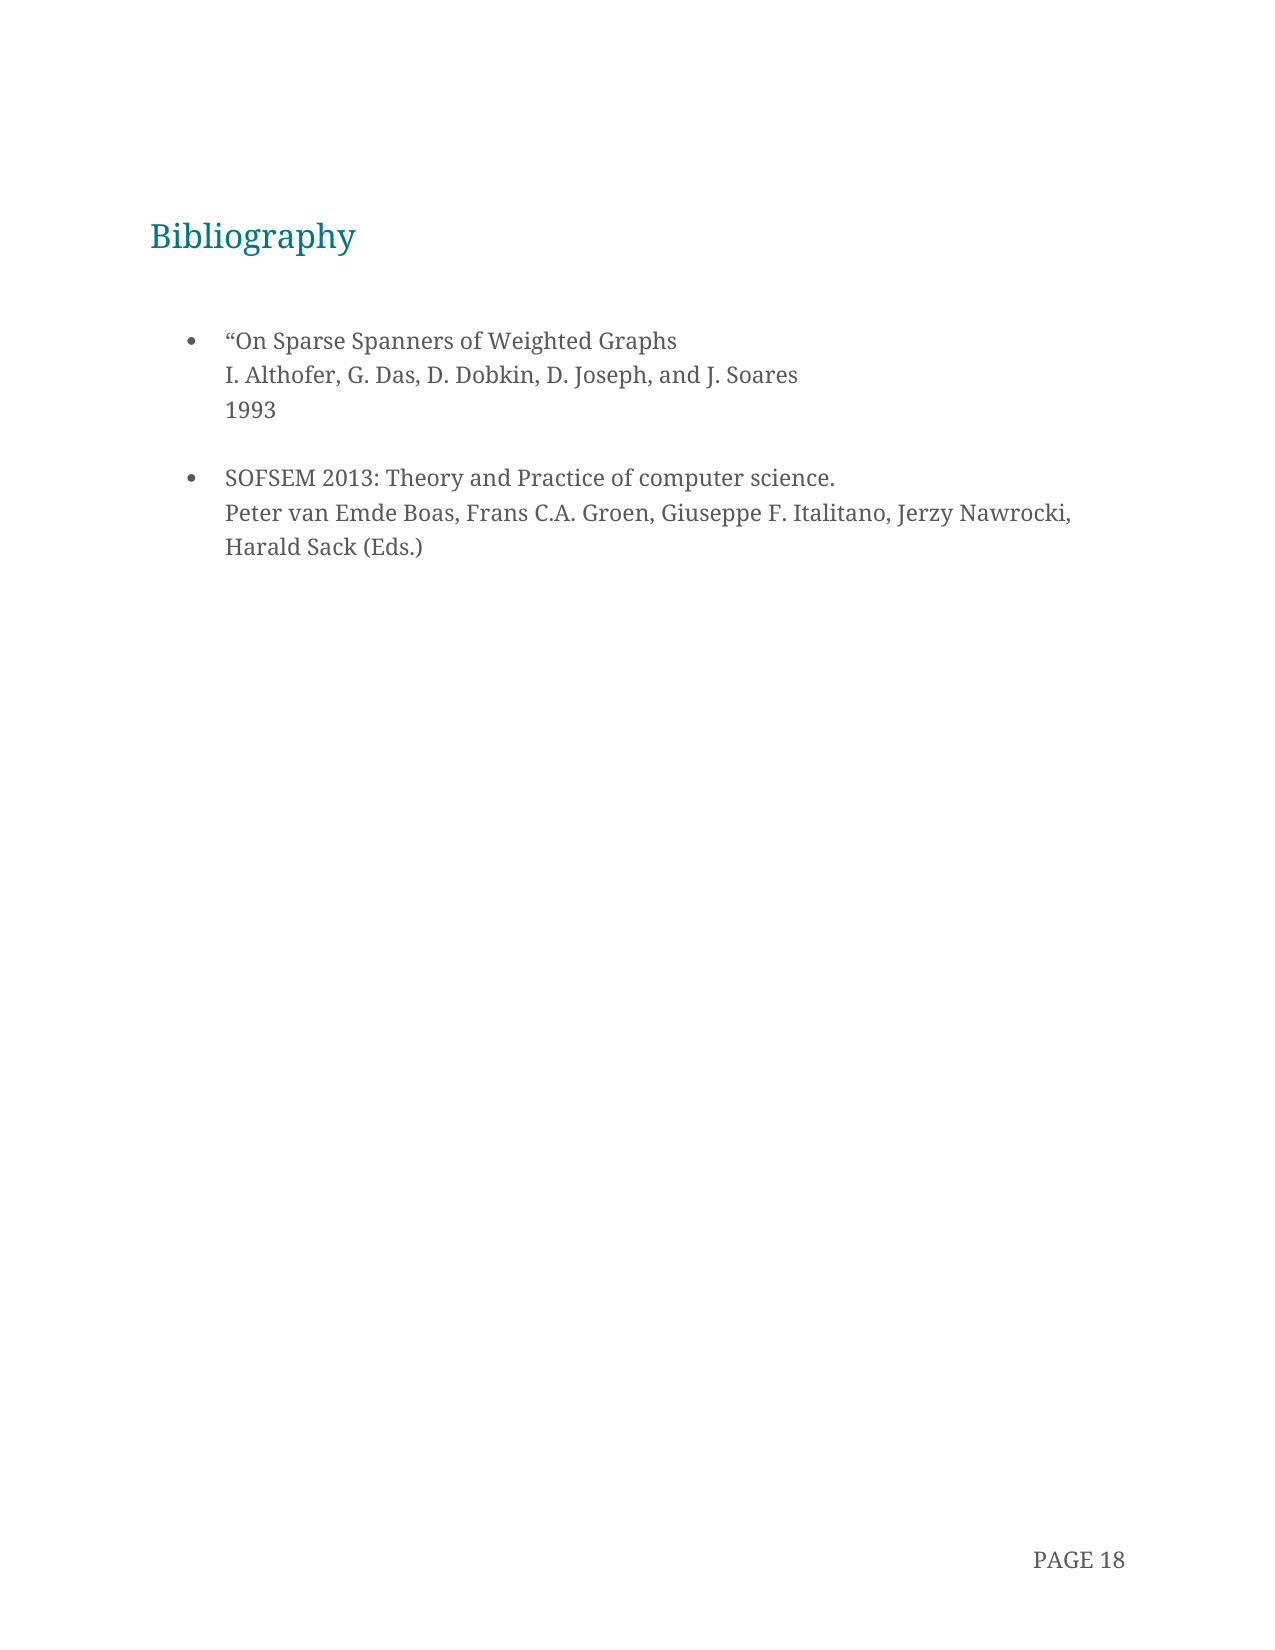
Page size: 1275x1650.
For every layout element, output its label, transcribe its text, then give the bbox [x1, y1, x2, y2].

list “On Sparse Spanners of Weighted Graphs I. Althofer, G. Das, D. Dobkin, D. Joseph, and J. Soares 1993 [187, 325, 1125, 425]
list SOFSEM 2013: Theory and Practice of computer science. Peter van Emde Boas, Frans C.A. Groen, Giuseppe F. Italitano, Jerzy Nawrocki, Harald Sack (Eds.) [187, 462, 1125, 562]
subtitle Bibliography [150, 212, 1125, 308]
